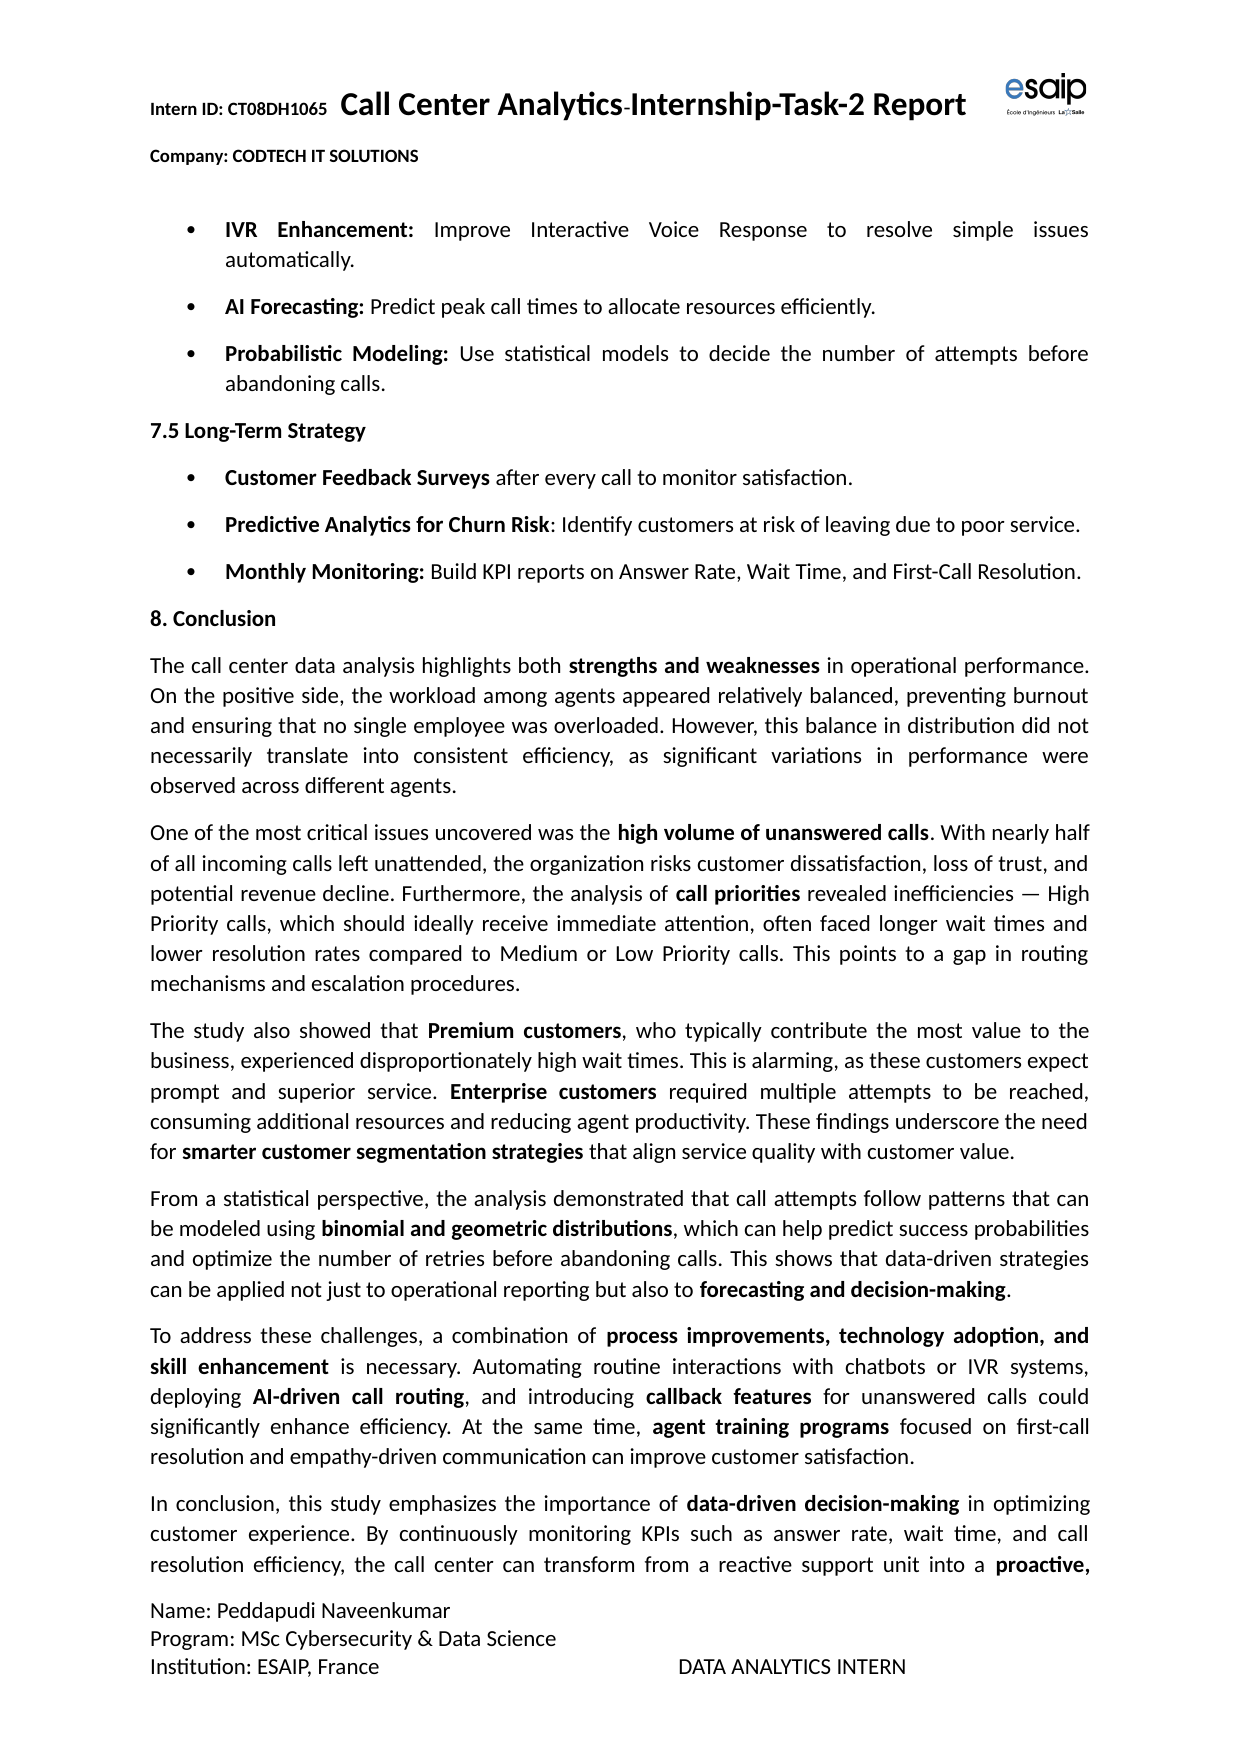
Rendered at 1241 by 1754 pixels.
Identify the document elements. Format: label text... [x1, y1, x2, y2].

text 8. Conclusion [150, 604, 1090, 632]
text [150, 1489, 1090, 1578]
list IVR Enhancement: Improve Interactive Voice Response to resolve simple issues automatically. [187, 215, 1090, 274]
text 7.5 Long-Term Strategy [150, 416, 1090, 444]
text One of the most critical issues uncovered was the high volume of unanswered calls. With nearly half of all incoming calls left unattended, the organization risks customer dissatisfaction, loss of trust, and potential revenue decline. Furthermore, the analysis of call priorities revealed inefficiencies — High Priority calls, which should ideally receive immediate attention, often faced longer wait times and lower resolution rates compared to Medium or Low Priority calls. This points to a gap in routing mechanisms and escalation procedures. [150, 818, 1090, 998]
list Predictive Analytics for Churn Risk: Identify customers at risk of leaving due to poor service. [187, 510, 1090, 538]
list AI Forecasting: Predict peak call times to allocate resources efficiently. [187, 292, 1090, 321]
text From a statistical perspective, the analysis demonstrated that call attempts follow patterns that can be modeled using binomial and geometric distributions, which can help predict success probabilities and optimize the number of retries before abandoning calls. This shows that data-driven strategies can be applied not just to operational reporting but also to forecasting and decision-making. [150, 1184, 1090, 1303]
list Monthly Monitoring: Build KPI reports on Answer Rate, Wait Time, and First-Call Resolution. [187, 557, 1090, 585]
text The study also showed that Premium customers, who typically contribute the most value to the business, experienced disproportionately high wait times. This is alarming, as these customers expect prompt and superior service. Enterprise customers required multiple attempts to be reached, consuming additional resources and reducing agent productivity. These findings underscore the need for smarter customer segmentation strategies that align service quality with customer value. [150, 1016, 1090, 1165]
picture [1005, 73, 1087, 116]
list Probabilistic Modeling: Use statistical models to decide the number of attempts before abandoning calls. [187, 339, 1090, 398]
text To address these challenges, a combination of process improvements, technology adoption, and skill enhancement is necessary. Automating routine interactions with chatbots or IVR systems, deploying AI-driven call routing, and introducing callback features for unanswered calls could significantly enhance efficiency. At the same time, agent training programs focused on first-call resolution and empathy-driven communication can improve customer satisfaction. [150, 1322, 1090, 1471]
text The call center data analysis highlights both strengths and weaknesses in operational performance. On the positive side, the workload among agents appeared relatively balanced, preventing burnout and ensuring that no single employee was overloaded. However, this balance in distribution did not necessarily translate into consistent efficiency, as significant variations in performance were observed across different agents. [150, 651, 1090, 800]
list Customer Feedback Surveys after every call to monitor satisfaction. [187, 463, 1090, 491]
